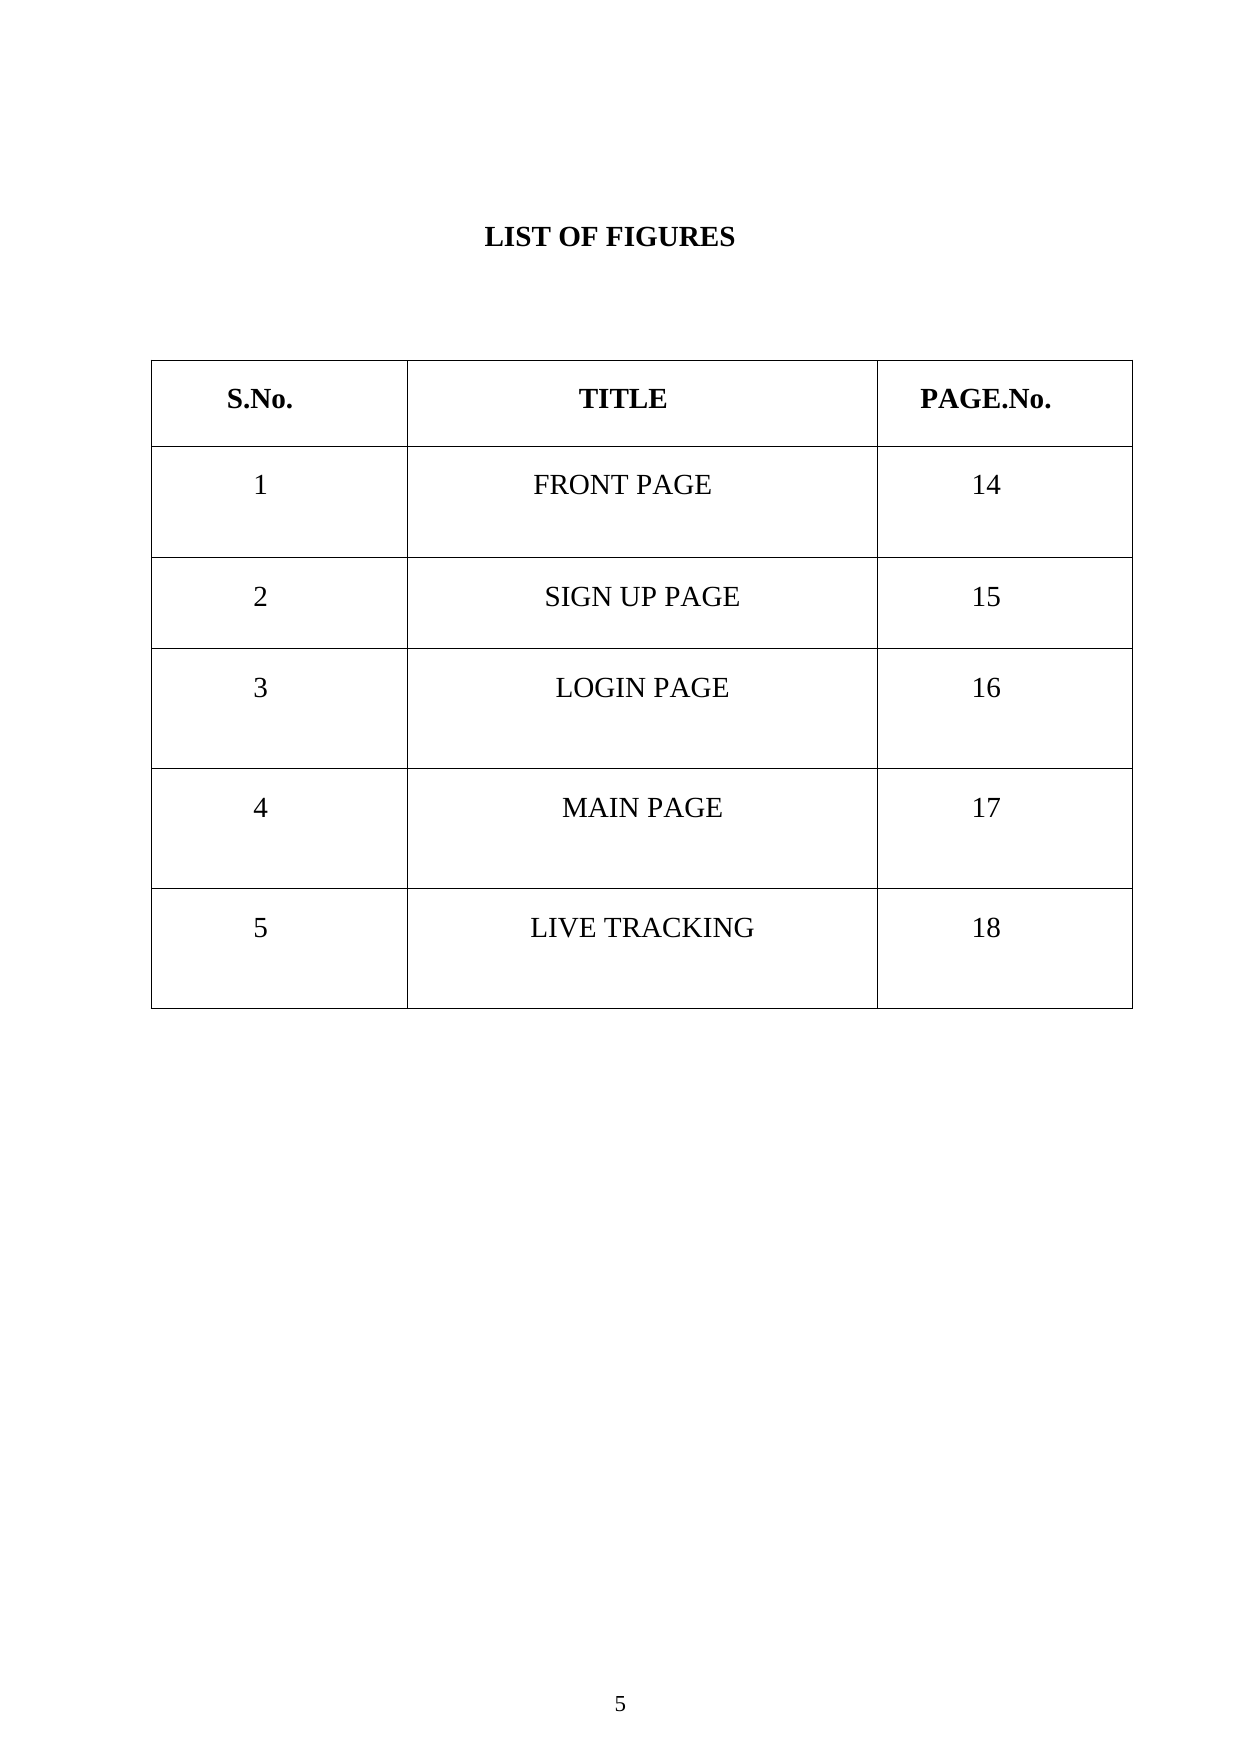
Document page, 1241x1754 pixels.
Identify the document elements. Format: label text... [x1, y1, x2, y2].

table_cell 14 [878, 447, 1132, 557]
table_cell 3 [152, 649, 407, 768]
table_cell SIGN UP PAGE [408, 558, 877, 648]
table_cell MAIN PAGE [408, 769, 877, 888]
table_cell LIVE TRACKING [408, 889, 877, 1008]
table_cell LOGIN PAGE [408, 649, 877, 768]
table_cell FRONT PAGE [408, 447, 877, 557]
table_cell 5 [152, 889, 407, 1008]
table_cell 15 [878, 558, 1132, 648]
table_cell 1 [152, 447, 407, 557]
text LIST OF FIGURES [59, 219, 1160, 252]
table_cell 4 [152, 769, 407, 888]
table_header S.No. [152, 361, 407, 446]
table_header PAGE.No. [878, 361, 1132, 446]
table_header TITLE [408, 361, 877, 446]
table_cell 2 [152, 558, 407, 648]
table_cell 16 [878, 649, 1132, 768]
table_cell 18 [878, 889, 1132, 1008]
table_cell 17 [878, 769, 1132, 888]
